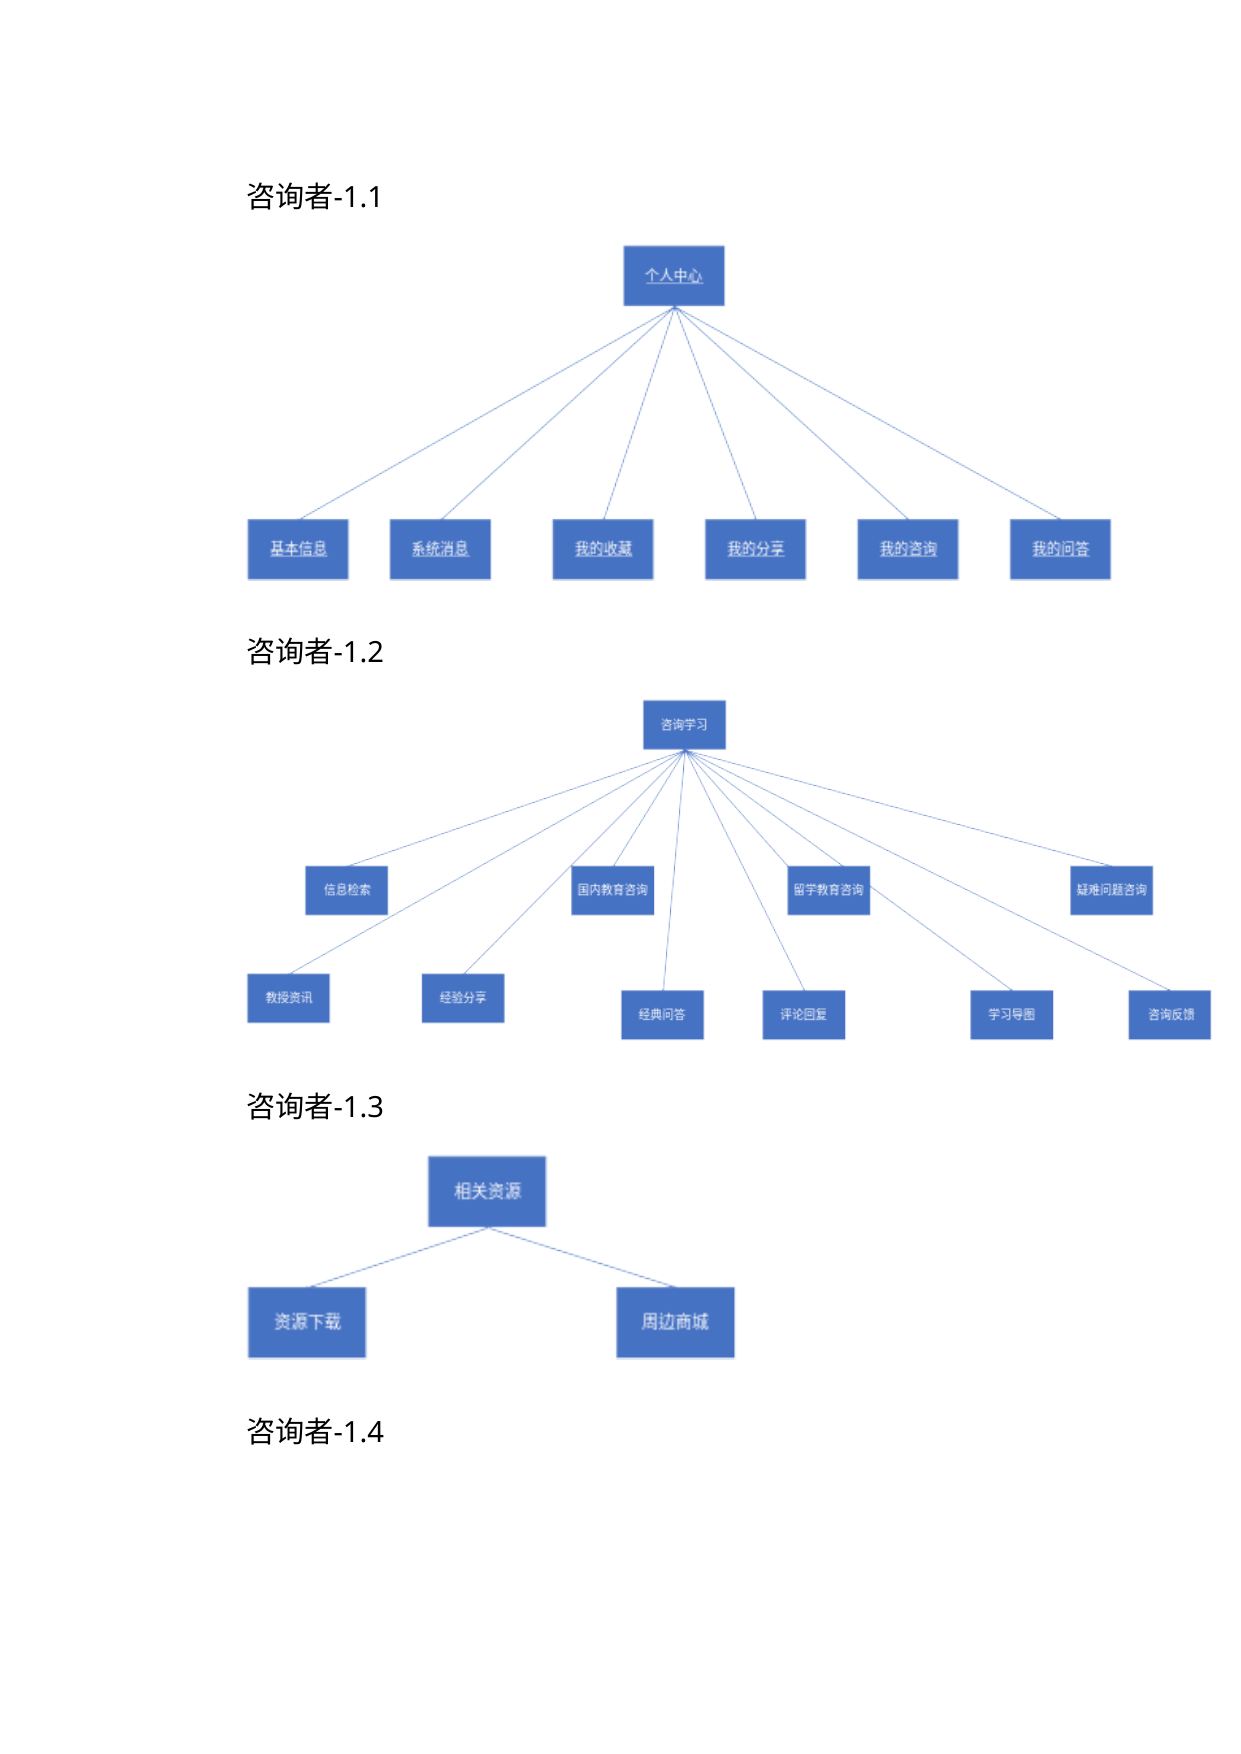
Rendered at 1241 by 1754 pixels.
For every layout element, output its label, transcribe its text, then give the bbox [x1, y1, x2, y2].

text 咨询者-1.4 [187, 1397, 1053, 1462]
text 咨询者-1.1 [187, 162, 1053, 227]
text 咨询者-1.2 [187, 617, 1053, 682]
text 咨询者-1.3 [187, 1072, 1053, 1137]
